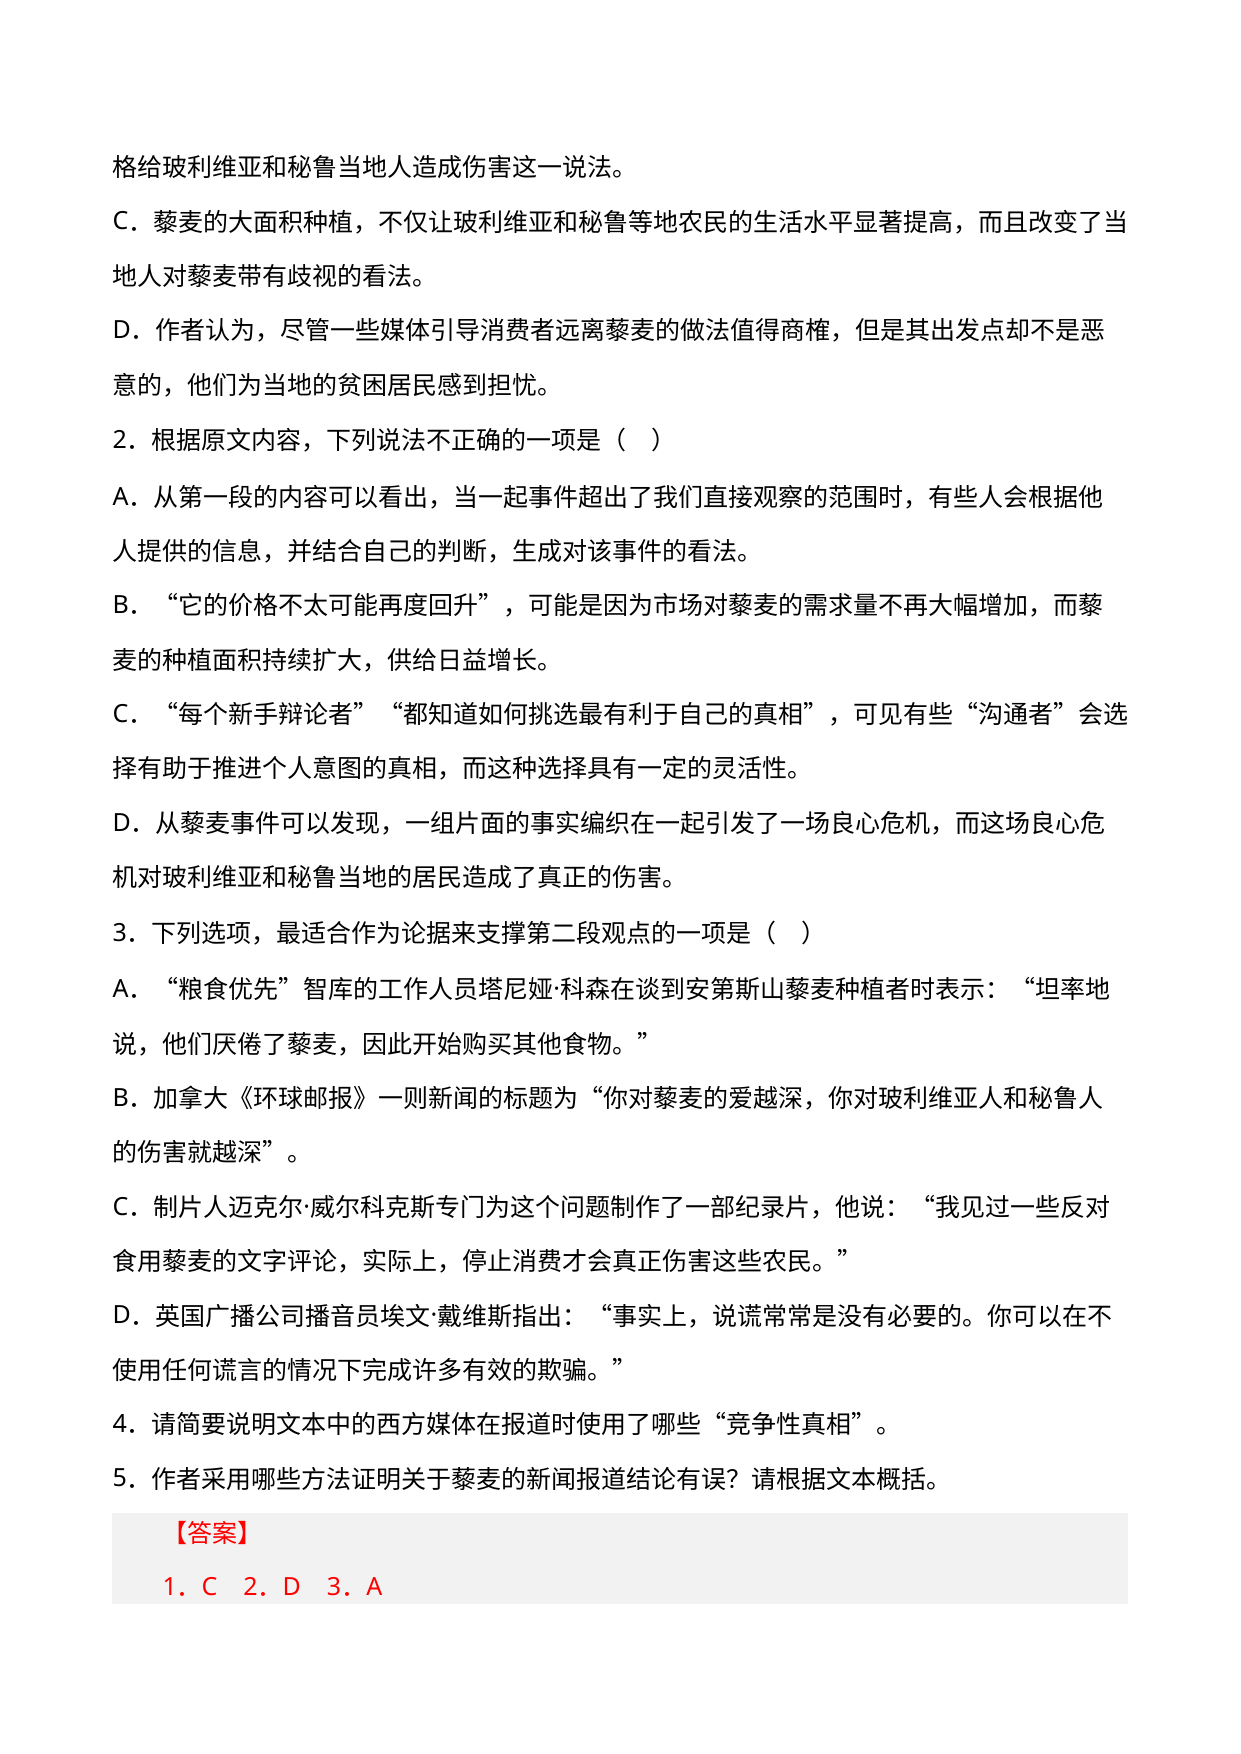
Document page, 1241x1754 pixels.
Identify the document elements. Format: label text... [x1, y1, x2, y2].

text D．英国广播公司播音员埃文·戴维斯指出：“事实上，说谎常常是没有必要的。你可以在不使用任何谎言的情况下完成许多有效的欺骗。” [112, 1296, 1128, 1387]
text C．制片人迈克尔·威尔科克斯专门为这个问题制作了一部纪录片，他说：“我见过一些反对食用藜麦的文字评论，实际上，停止消费才会真正伤害这些农民。” [112, 1187, 1128, 1278]
text D．从藜麦事件可以发现，一组片面的事实编织在一起引发了一场良心危机，而这场良心危机对玻利维亚和秘鲁当地的居民造成了真正的伤害。 [112, 803, 1128, 894]
text A．“粮食优先”智库的工作人员塔尼娅·科森在谈到安第斯山藜麦种植者时表示：“坦率地说，他们厌倦了藜麦，因此开始购买其他食物。” [112, 970, 1128, 1060]
text B．“它的价格不太可能再度回升”，可能是因为市场对藜麦的需求量不再大幅增加，而藜麦的种植面积持续扩大，供给日益增长。 [112, 586, 1128, 676]
text 3．下列选项，最适合作为论据来支撑第二段观点的一项是（ ） [112, 912, 1128, 951]
text C．“每个新手辩论者”“都知道如何挑选最有利于自己的真相”，可见有些“沟通者”会选择有助于推进个人意图的真相，而这种选择具有一定的灵活性。 [112, 694, 1128, 785]
text 5．作者采用哪些方法证明关于藜麦的新闻报道结论有误？请根据文本概括。 [112, 1459, 1128, 1495]
text 【答案】 [112, 1513, 1128, 1550]
text 2．根据原文内容，下列说法不正确的一项是（ ） [112, 419, 1128, 458]
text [112, 148, 1128, 184]
text 1．C 2．D 3．A [112, 1568, 1128, 1604]
text A．从第一段的内容可以看出，当一起事件超出了我们直接观察的范围时，有些人会根据他人提供的信息，并结合自己的判断，生成对该事件的看法。 [112, 477, 1128, 568]
text C．藜麦的大面积种植，不仅让玻利维亚和秘鲁等地农民的生活水平显著提高，而且改变了当地人对藜麦带有歧视的看法。 [112, 202, 1128, 293]
text B．加拿大《环球邮报》一则新闻的标题为“你对藜麦的爱越深，你对玻利维亚人和秘鲁人的伤害就越深”。 [112, 1078, 1128, 1169]
text D．作者认为，尽管一些媒体引导消费者远离藜麦的做法值得商榷，但是其出发点却不是恶意的，他们为当地的贫困居民感到担忧。 [112, 311, 1128, 401]
text 4．请简要说明文本中的西方媒体在报道时使用了哪些“竞争性真相”。 [112, 1405, 1128, 1441]
